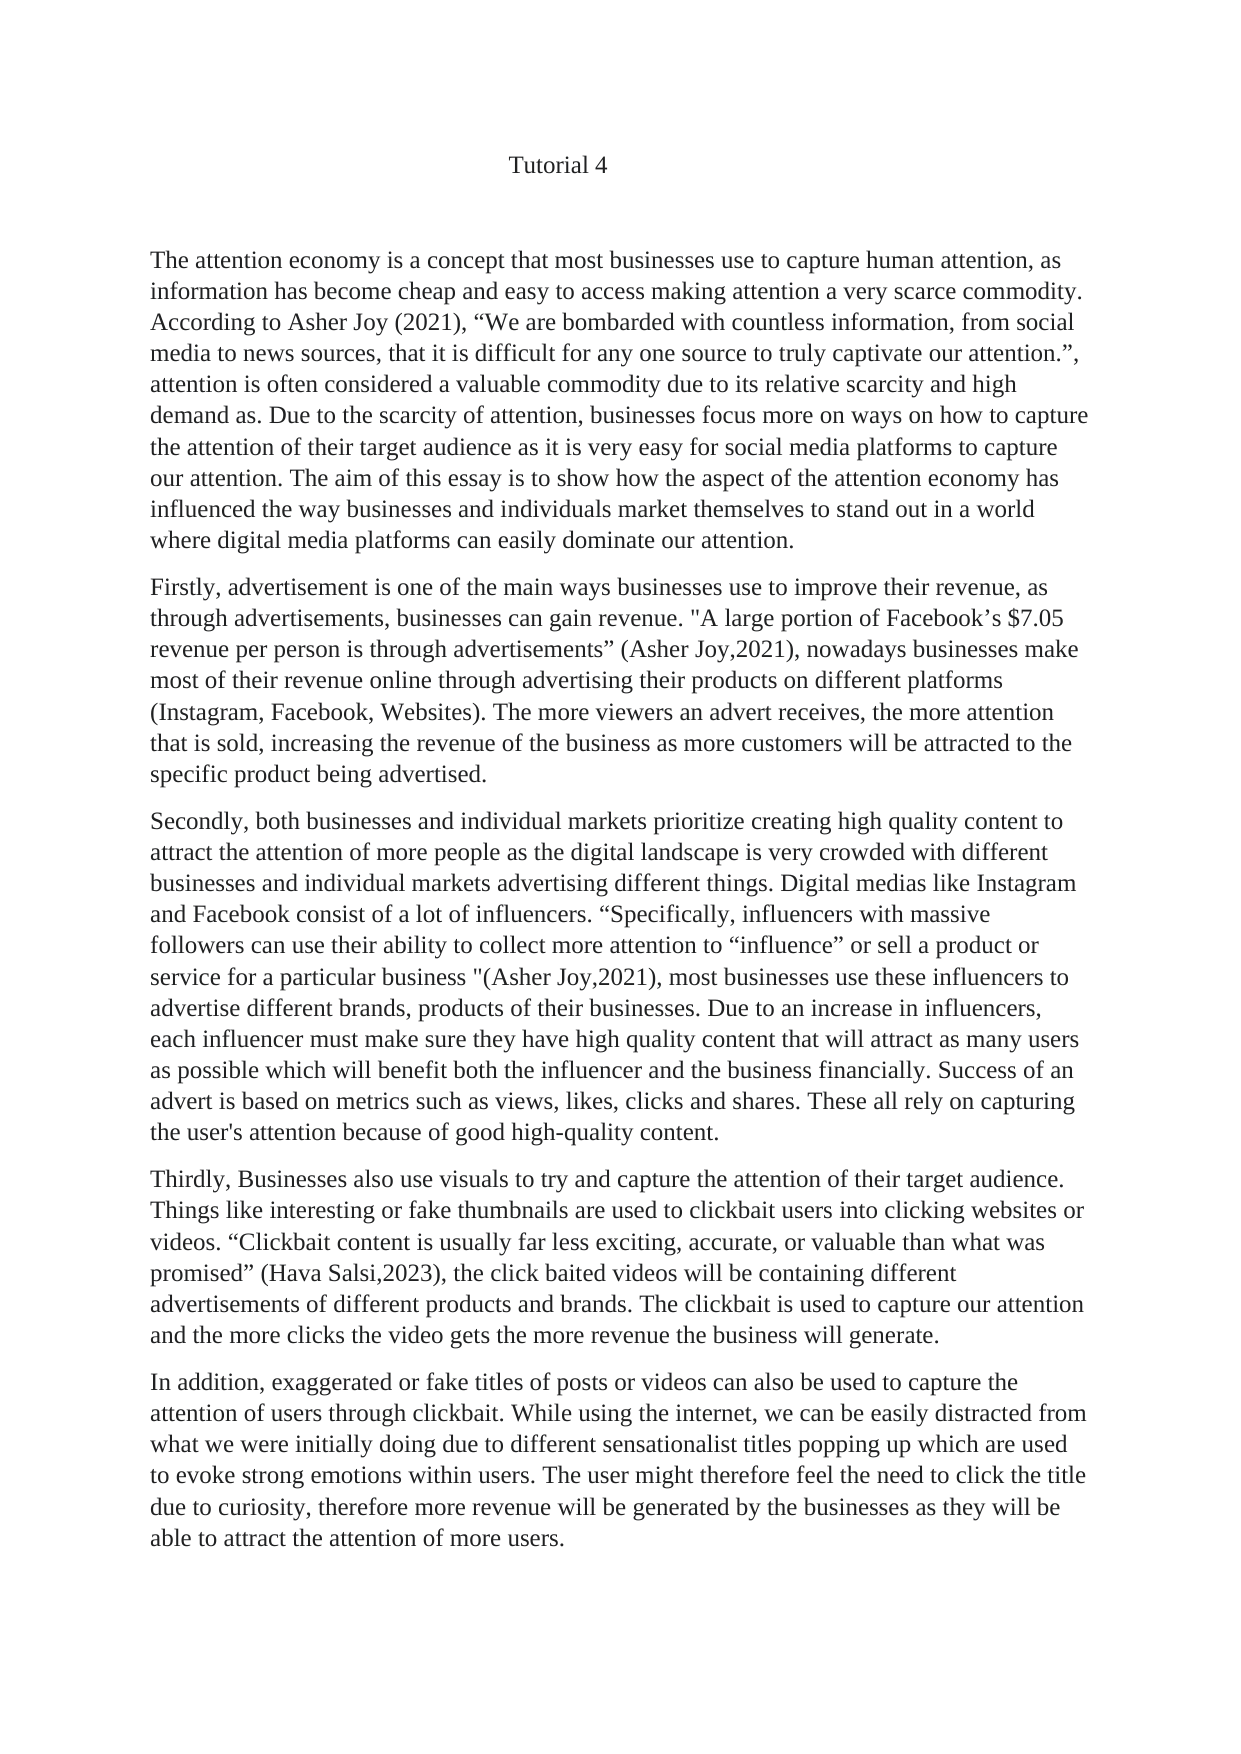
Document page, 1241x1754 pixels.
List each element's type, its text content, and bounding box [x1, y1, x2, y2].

text Firstly, advertisement is one of the main ways businesses use to improve their revenue, as through advertisements, businesses can gain revenue. "A large portion of Facebook’s $7.05 revenue per person is through advertisements” (Asher Joy,2021), nowadays businesses make most of their revenue online through advertising their products on different platforms (Instagram, Facebook, Websites). The more viewers an advert receives, the more attention that is sold, increasing the revenue of the business as more customers will be attracted to the specific product being advertised. [150, 572, 1090, 787]
text Secondly, both businesses and individual markets prioritize creating high quality content to attract the attention of more people as the digital landscape is very crowded with different businesses and individual markets advertising different things. Digital medias like Instagram and Facebook consist of a lot of influencers. “Specifically, influencers with massive followers can use their ability to collect more attention to “influence” or sell a product or service for a particular business "(Asher Joy,2021), most businesses use these influencers to advertise different brands, products of their businesses. Due to an increase in influencers, each influencer must make sure they have high quality content that will attract as many users as possible which will benefit both the influencer and the business financially. Success of an advert is based on metrics such as views, likes, clicks and shares. These all rely on capturing the user's attention because of good high-quality content. [150, 806, 1090, 1146]
text In addition, exaggerated or fake titles of posts or videos can also be used to capture the attention of users through clickbait. While using the internet, we can be easily distracted from what we were initially doing due to different sensationalist titles popping up which are used to evoke strong emotions within users. The user might therefore feel the need to click the title due to curiosity, therefore more revenue will be generated by the businesses as they will be able to attract the attention of more users. [150, 1367, 1090, 1551]
text Thirdly, Businesses also use visuals to try and capture the attention of their target audience. Things like interesting or fake thumbnails are used to clickbait users into clicking websites or videos. “Clickbait content is usually far less exciting, accurate, or valuable than what was promised” (Hava Salsi,2023), the click baited videos will be containing different advertisements of different products and brands. The clickbait is used to capture our attention and the more clicks the video gets the more revenue the business will generate. [150, 1164, 1090, 1348]
text Tutorial 4 [150, 150, 1090, 179]
text The attention economy is a concept that most businesses use to capture human attention, as information has become cheap and easy to access making attention a very scarce commodity. According to Asher Joy (2021), “We are bombarded with countless information, from social media to news sources, that it is difficult for any one source to truly captivate our attention.”, attention is often considered a valuable commodity due to its relative scarcity and high demand as. Due to the scarcity of attention, businesses focus more on ways on how to capture the attention of their target audience as it is very easy for social media platforms to capture our attention. The aim of this essay is to show how the aspect of the attention economy has influenced the way businesses and individuals market themselves to stand out in a world where digital media platforms can easily dominate our attention. [150, 245, 1090, 553]
